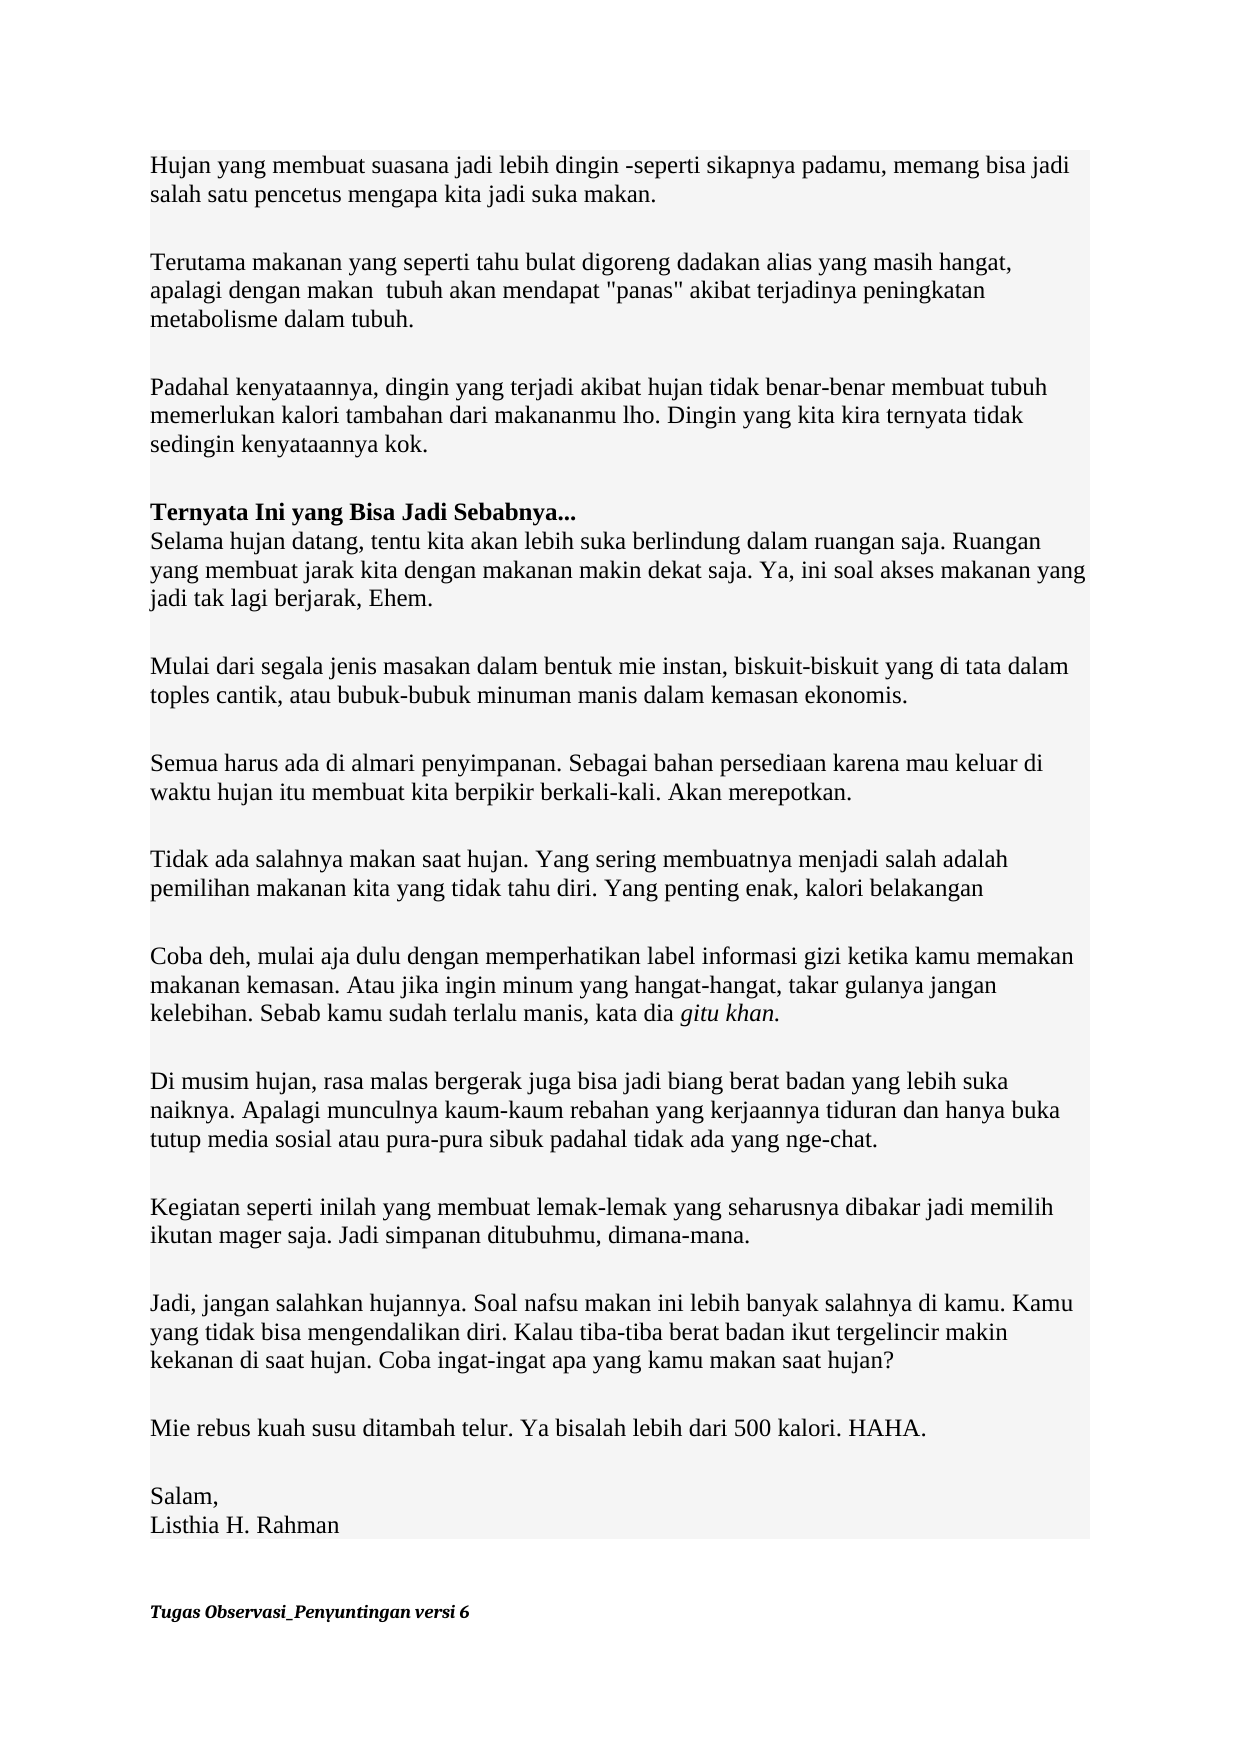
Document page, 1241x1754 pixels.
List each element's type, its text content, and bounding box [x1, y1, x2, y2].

text Semua harus ada di almari penyimpanan. Sebagai bahan persediaan karena mau keluar di waktu hujan itu membuat kita berpikir berkali-kali. Akan merepotkan. [150, 748, 1090, 805]
text Mulai dari segala jenis masakan dalam bentuk mie instan, biskuit-biskuit yang di tata dalam toples cantik, atau bubuk-bubuk minuman manis dalam kemasan ekonomis. [150, 651, 1090, 709]
text Padahal kenyataannya, dingin yang terjadi akibat hujan tidak benar-benar membuat tubuh memerlukan kalori tambahan dari makananmu lho. Dingin yang kita kira ternyata tidak sedingin kenyataannya kok. [150, 372, 1090, 458]
text Coba deh, mulai aja dulu dengan memperhatikan label informasi gizi ketika kamu memakan makanan kemasan. Atau jika ingin minum yang hangat-hangat, takar gulanya jangan kelebihan. Sebab kamu sudah terlalu manis, kata dia gitu khan. [150, 941, 1090, 1027]
text Jadi, jangan salahkan hujannya. Soal nafsu makan ini lebih banyak salahnya di kamu. Kamu yang tidak bisa mengendalikan diri. Kalau tiba-tiba berat badan ikut tergelincir makin kekanan di saat hujan. Coba ingat-ingat apa yang kamu makan saat hujan? [150, 1288, 1090, 1374]
text Mie rebus kuah susu ditambah telur. Ya bisalah lebih dari 500 kalori. HAHA. [150, 1413, 1090, 1442]
text Ternyata Ini yang Bisa Jadi Sebabnya... Selama hujan datang, tentu kita akan lebih suka berlindung dalam ruangan saja. Ruangan yang membuat jarak kita dengan makanan makin dekat saja. Ya, ini soal akses makanan yang jadi tak lagi berjarak, Ehem. [150, 497, 1090, 612]
text Di musim hujan, rasa malas bergerak juga bisa jadi biang berat badan yang lebih suka naiknya. Apalagi munculnya kaum-kaum rebahan yang kerjaannya tiduran dan hanya buka tutup media sosial atau pura-pura sibuk padahal tidak ada yang nge-chat. [150, 1066, 1090, 1152]
text Terutama makanan yang seperti tahu bulat digoreng dadakan alias yang masih hangat, apalagi dengan makan tubuh akan mendapat "panas" akibat terjadinya peningkatan metabolisme dalam tubuh. [150, 247, 1090, 333]
text Tidak ada salahnya makan saat hujan. Yang sering membuatnya menjadi salah adalah pemilihan makanan kita yang tidak tahu diri. Yang penting enak, kalori belakangan [150, 844, 1090, 902]
text Salam, Listhia H. Rahman [150, 1481, 1090, 1539]
text Hujan yang membuat suasana jadi lebih dingin -seperti sikapnya padamu, memang bisa jadi salah satu pencetus mengapa kita jadi suka makan. [150, 150, 1090, 207]
text Kegiatan seperti inilah yang membuat lemak-lemak yang seharusnya dibakar jadi memilih ikutan mager saja. Jadi simpanan ditubuhmu, dimana-mana. [150, 1192, 1090, 1249]
